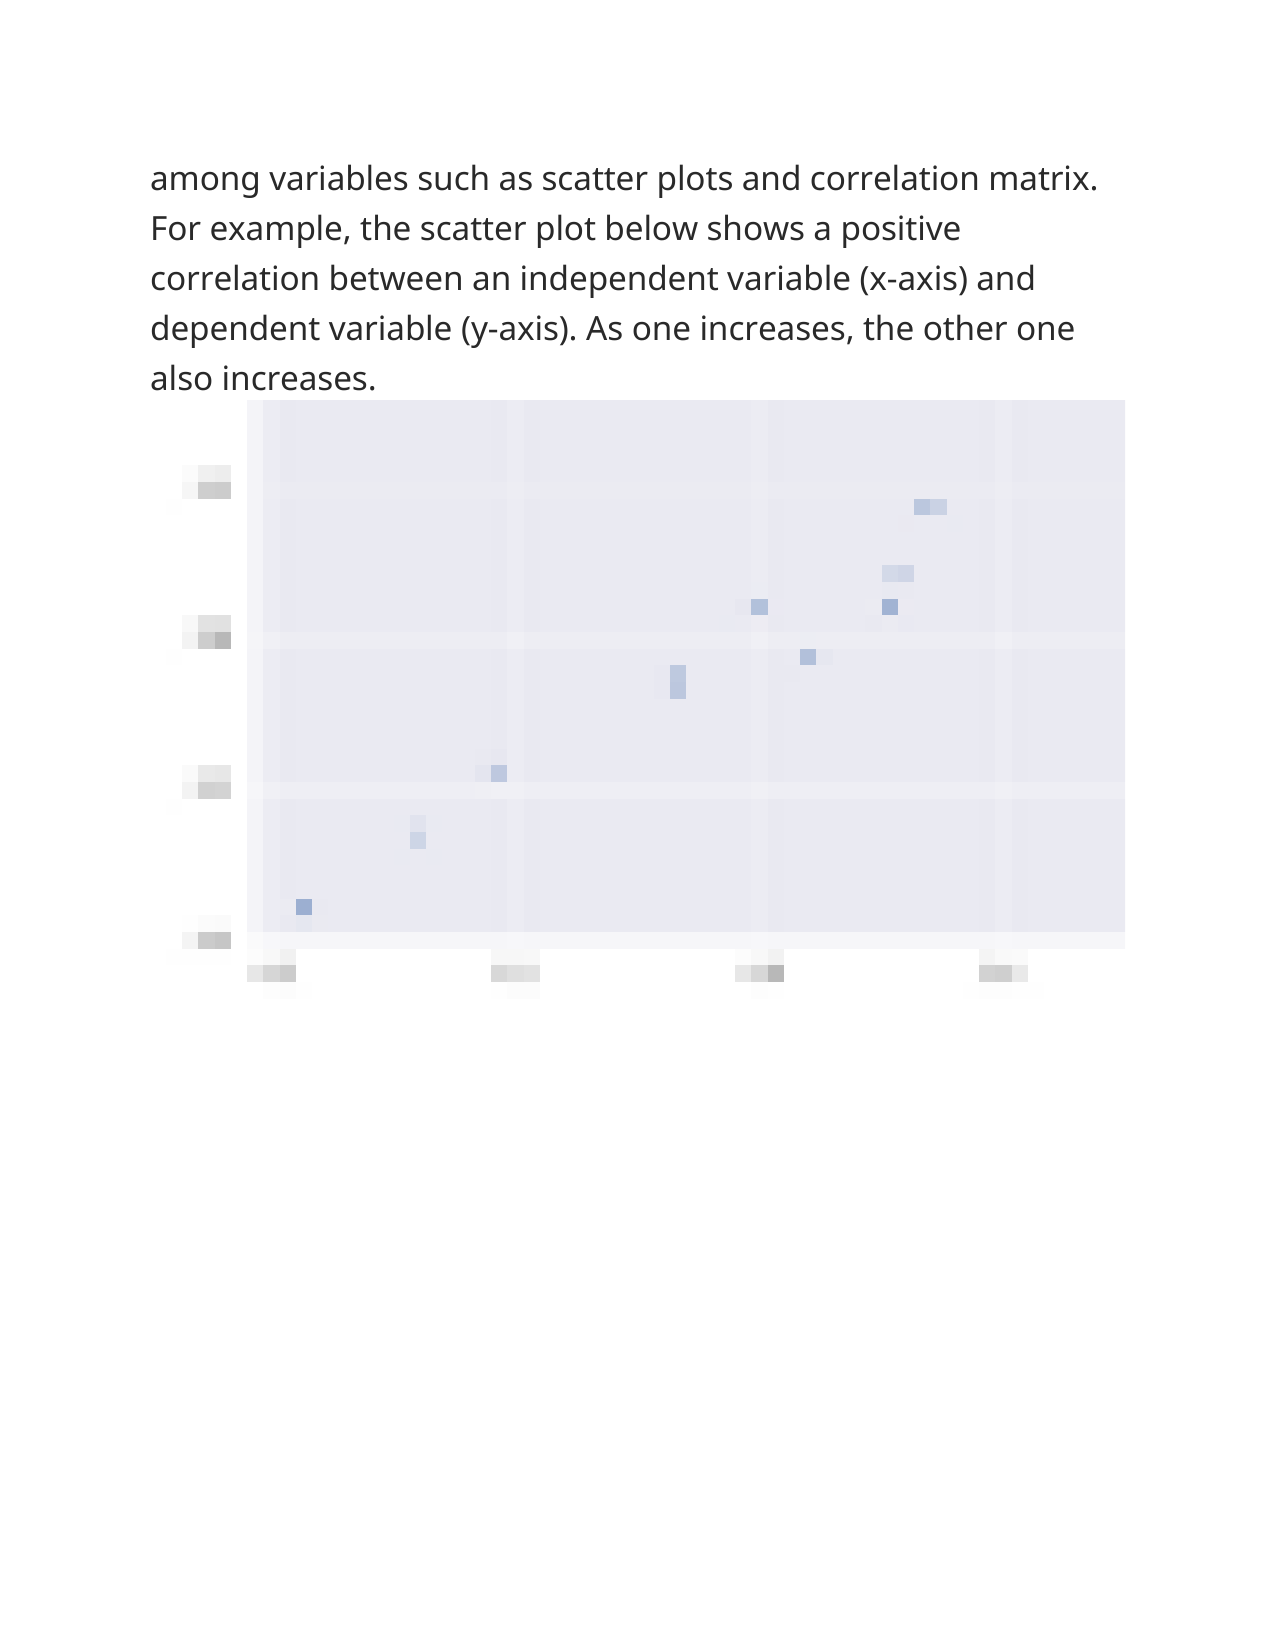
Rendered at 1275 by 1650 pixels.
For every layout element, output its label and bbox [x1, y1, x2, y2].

picture [150, 400, 1125, 999]
text [150, 150, 1125, 400]
